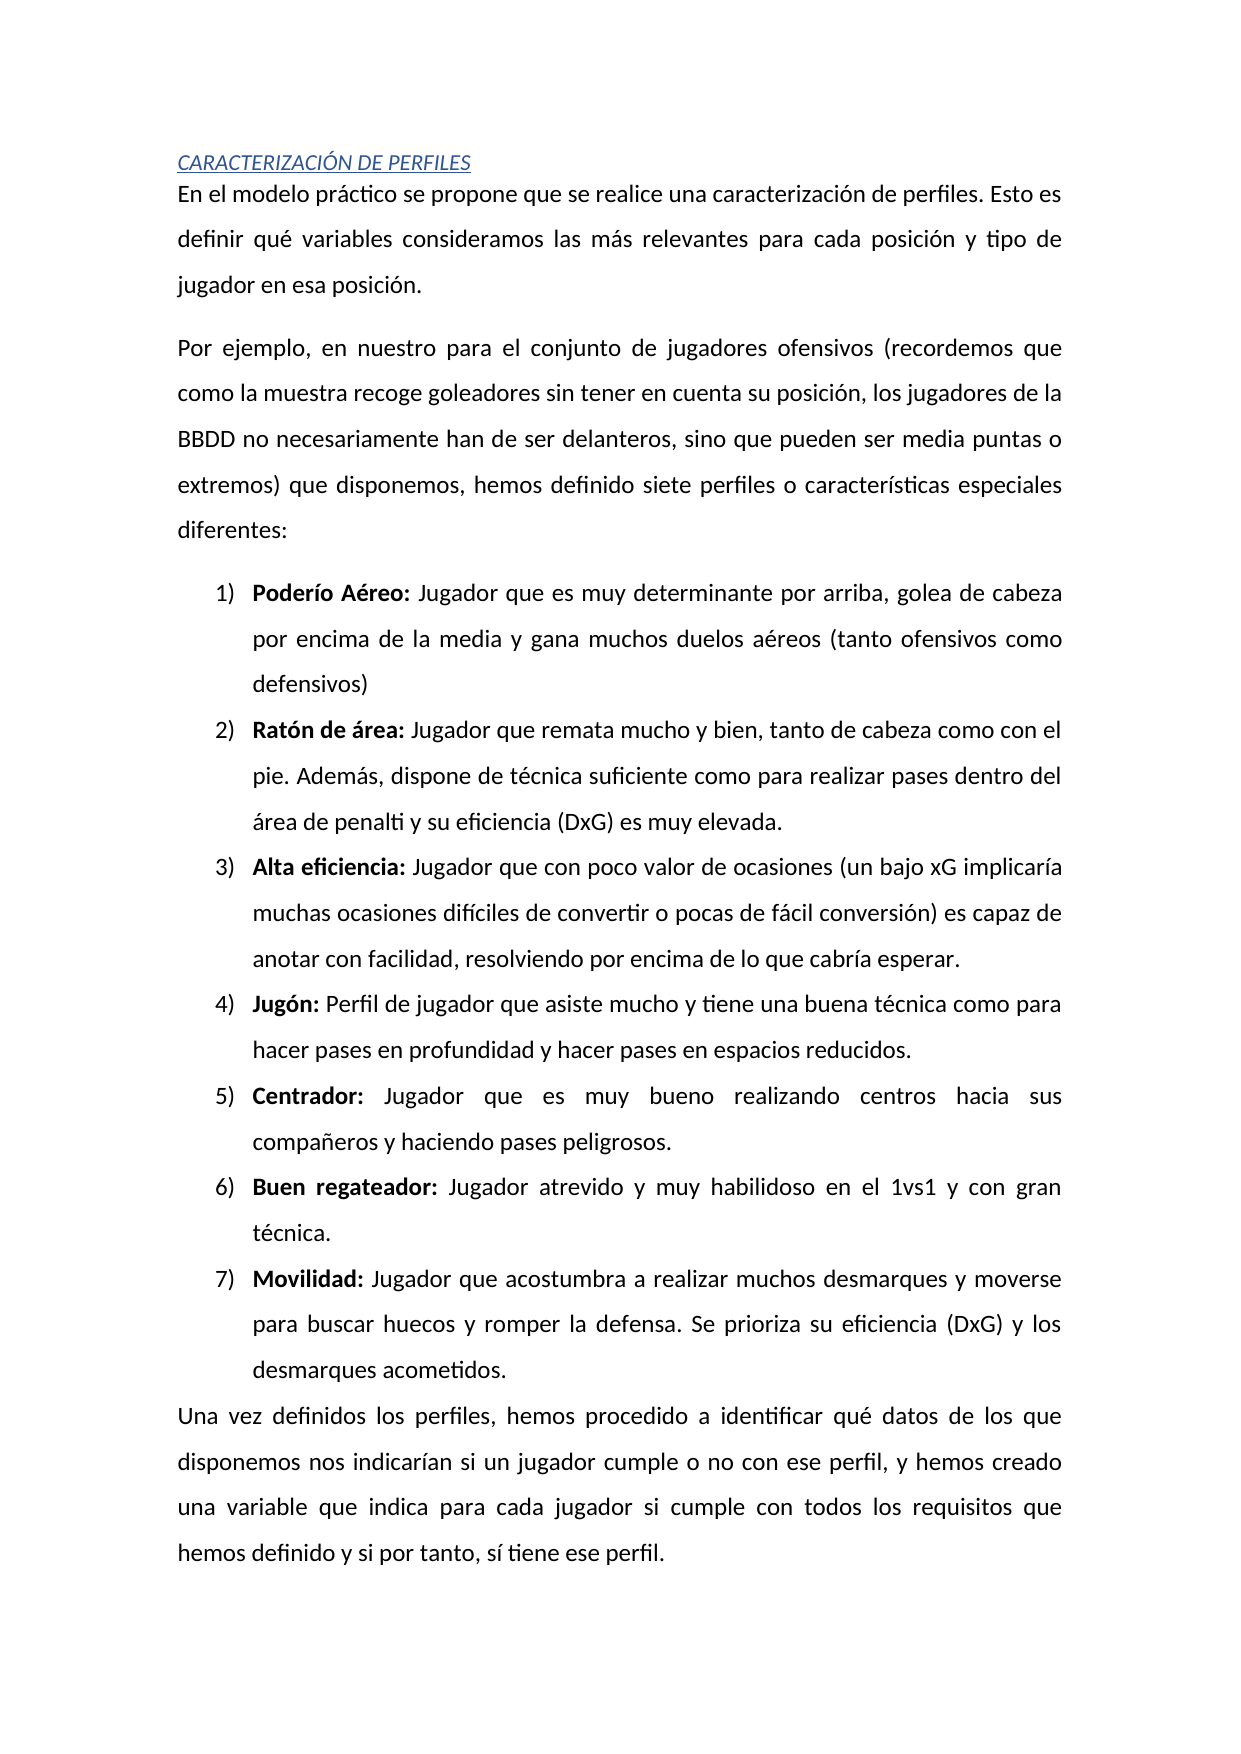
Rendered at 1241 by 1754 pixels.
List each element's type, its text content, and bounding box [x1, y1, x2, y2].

text Una vez definidos los perfiles, hemos procedido a identificar qué datos de los que disponemos nos indicarían si un jugador cumple o no con ese perfil, y hemos creado una variable que indica para cada jugador si cumple con todos los requisitos que hemos definido y si por tanto, sí tiene ese perfil. [177, 1400, 1063, 1568]
list Centrador: Jugador que es muy bueno realizando centros hacia sus compañeros y haciendo pases peligrosos. [215, 1080, 1063, 1156]
list Buen regateador: Jugador atrevido y muy habilidoso en el 1vs1 y con gran técnica. [215, 1171, 1063, 1248]
subtitle CARACTERIZACIÓN DE PERFILES [177, 148, 1063, 176]
text En el modelo práctico se propone que se realice una caracterización de perfiles. Esto es definir qué variables consideramos las más relevantes para cada posición y tipo de jugador en esa posición. [177, 178, 1063, 300]
list Poderío Aéreo: Jugador que es muy determinante por arriba, golea de cabeza por encima de la media y gana muchos duelos aéreos (tanto ofensivos como defensivos) [215, 577, 1063, 699]
text Por ejemplo, en nuestro para el conjunto de jugadores ofensivos (recordemos que como la muestra recoge goleadores sin tener en cuenta su posición, los jugadores de la BBDD no necesariamente han de ser delanteros, sino que pueden ser media puntas o extremos) que disponemos, hemos definido siete perfiles o características especiales diferentes: [177, 332, 1063, 545]
list Ratón de área: Jugador que remata mucho y bien, tanto de cabeza como con el pie. Además, dispone de técnica suficiente como para realizar pases dentro del área de penalti y su eficiencia (DxG) es muy elevada. [215, 714, 1063, 836]
list Jugón: Perfil de jugador que asiste mucho y tiene una buena técnica como para hacer pases en profundidad y hacer pases en espacios reducidos. [215, 988, 1063, 1065]
list Movilidad: Jugador que acostumbra a realizar muchos desmarques y moverse para buscar huecos y romper la defensa. Se prioriza su eficiencia (DxG) y los desmarques acometidos. [215, 1263, 1063, 1385]
list Alta eficiencia: Jugador que con poco valor de ocasiones (un bajo xG implicaría muchas ocasiones difíciles de convertir o pocas de fácil conversión) es capaz de anotar con facilidad, resolviendo por encima de lo que cabría esperar. [215, 851, 1063, 973]
